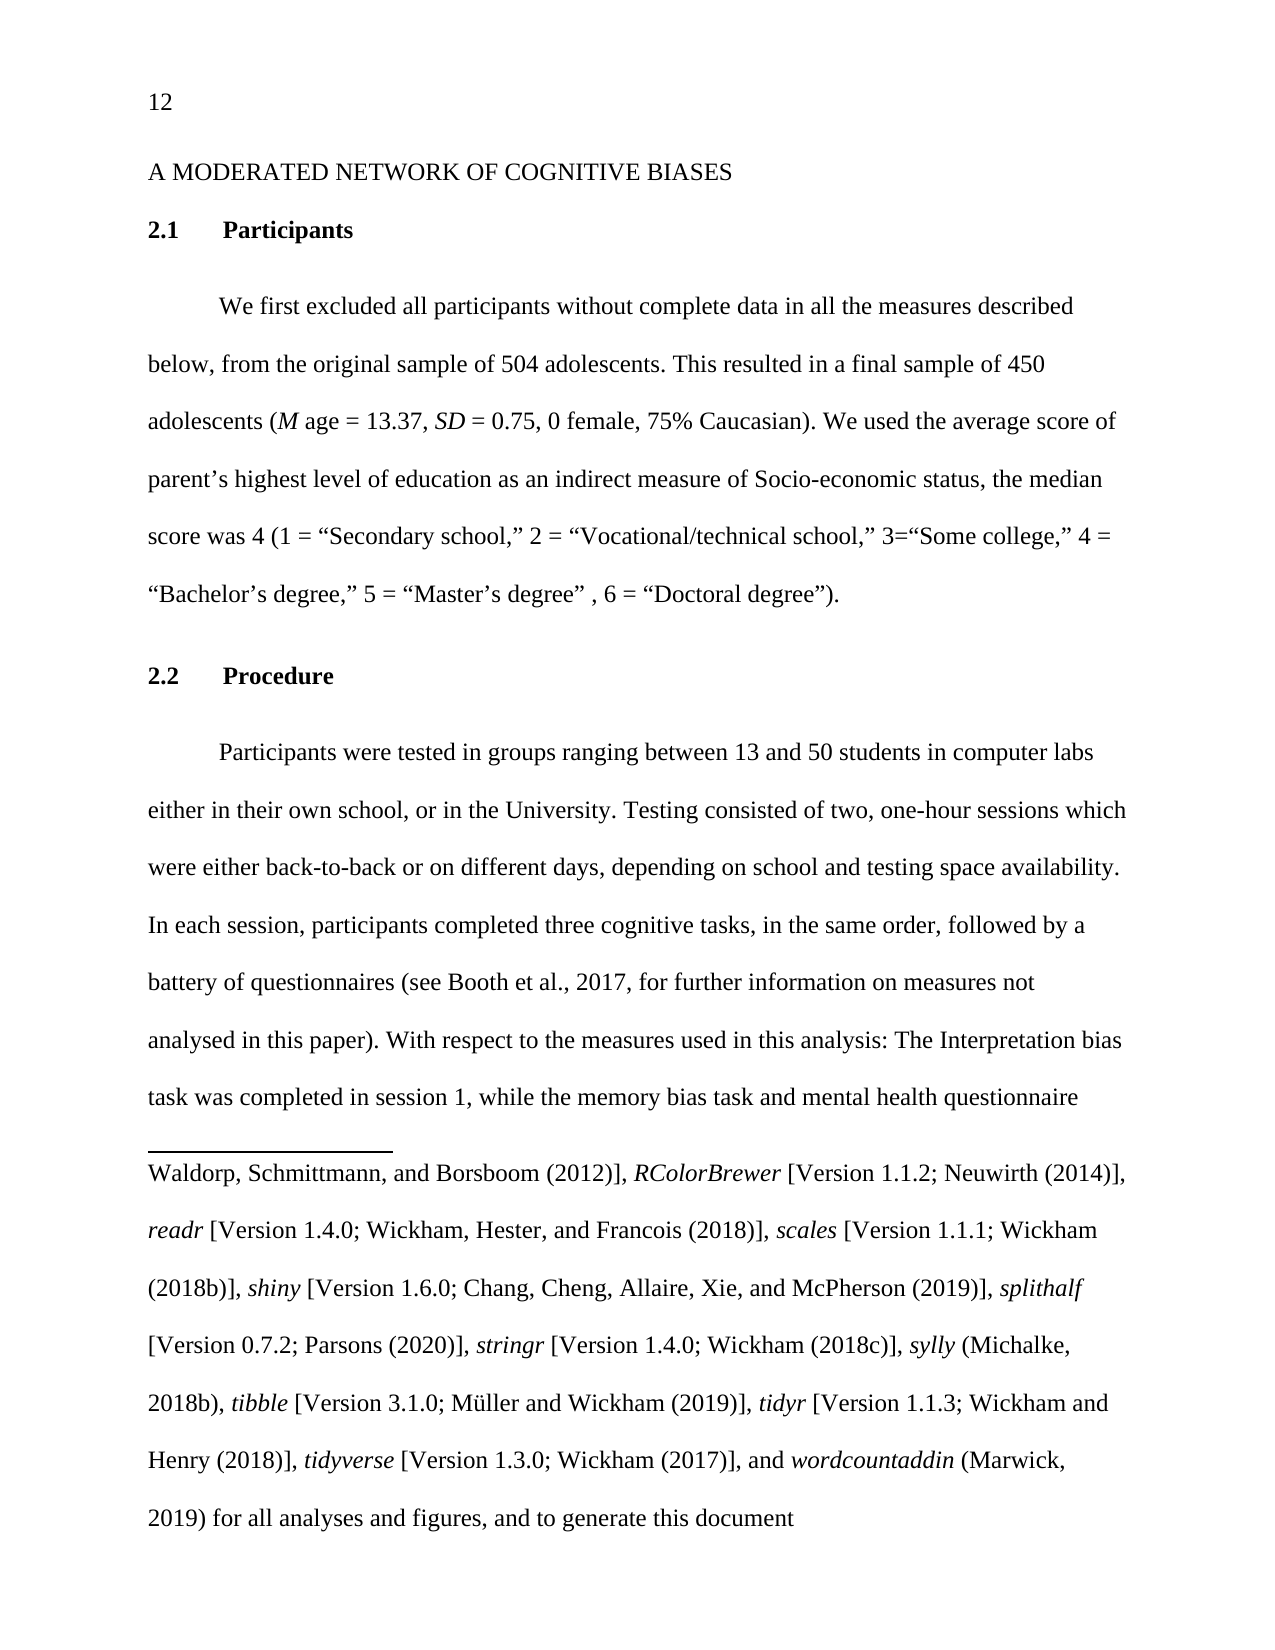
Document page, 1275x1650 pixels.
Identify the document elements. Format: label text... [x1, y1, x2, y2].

text Participants were tested in groups ranging between 13 and 50 students in computer labs either in their own school, or in the University. Testing consisted of two, one-hour sessions which were either back-to-back or on different days, depending on school and testing space availability. In each session, participants completed three cognitive tasks, in the same order, followed by a battery of questionnaires (see Booth et al., 2017, for further information on measures not analysed in this paper). With respect to the measures used in this analysis: The Interpretation bias task was completed in session 1, while the memory bias task and mental health questionnaire were completed in session 2. Participants were asked to complete both sessions under exam-like conditions, i.e. not talking or looking at their peers’ computer screens. At least two researchers were present throughout the testing sessions to answer any questions and ensure adequate testing conditions were maintained. Ethical approval for this study was given by the National Research Ethics Service (NREC; REC reference: 14/SC/0128; IRAS project ID: 141833). [148, 737, 1127, 1111]
subtitle 2.1 Participants [148, 215, 1127, 244]
subtitle 2.2 Procedure [148, 661, 1127, 690]
text We first excluded all participants without complete data in all the measures described below, from the original sample of 504 adolescents. This resulted in a final sample of 450 adolescents (M age = 13.37, SD = 0.75, 0 female, 75% Caucasian). We used the average score of parent’s highest level of education as an indirect measure of Socio-economic status, the median score was 4 (1 = “Secondary school,” 2 = “Vocational/technical school,” 3=“Some college,” 4 = “Bachelor’s degree,” 5 = “Master’s degree” , 6 = “Doctoral degree”). [148, 291, 1127, 607]
